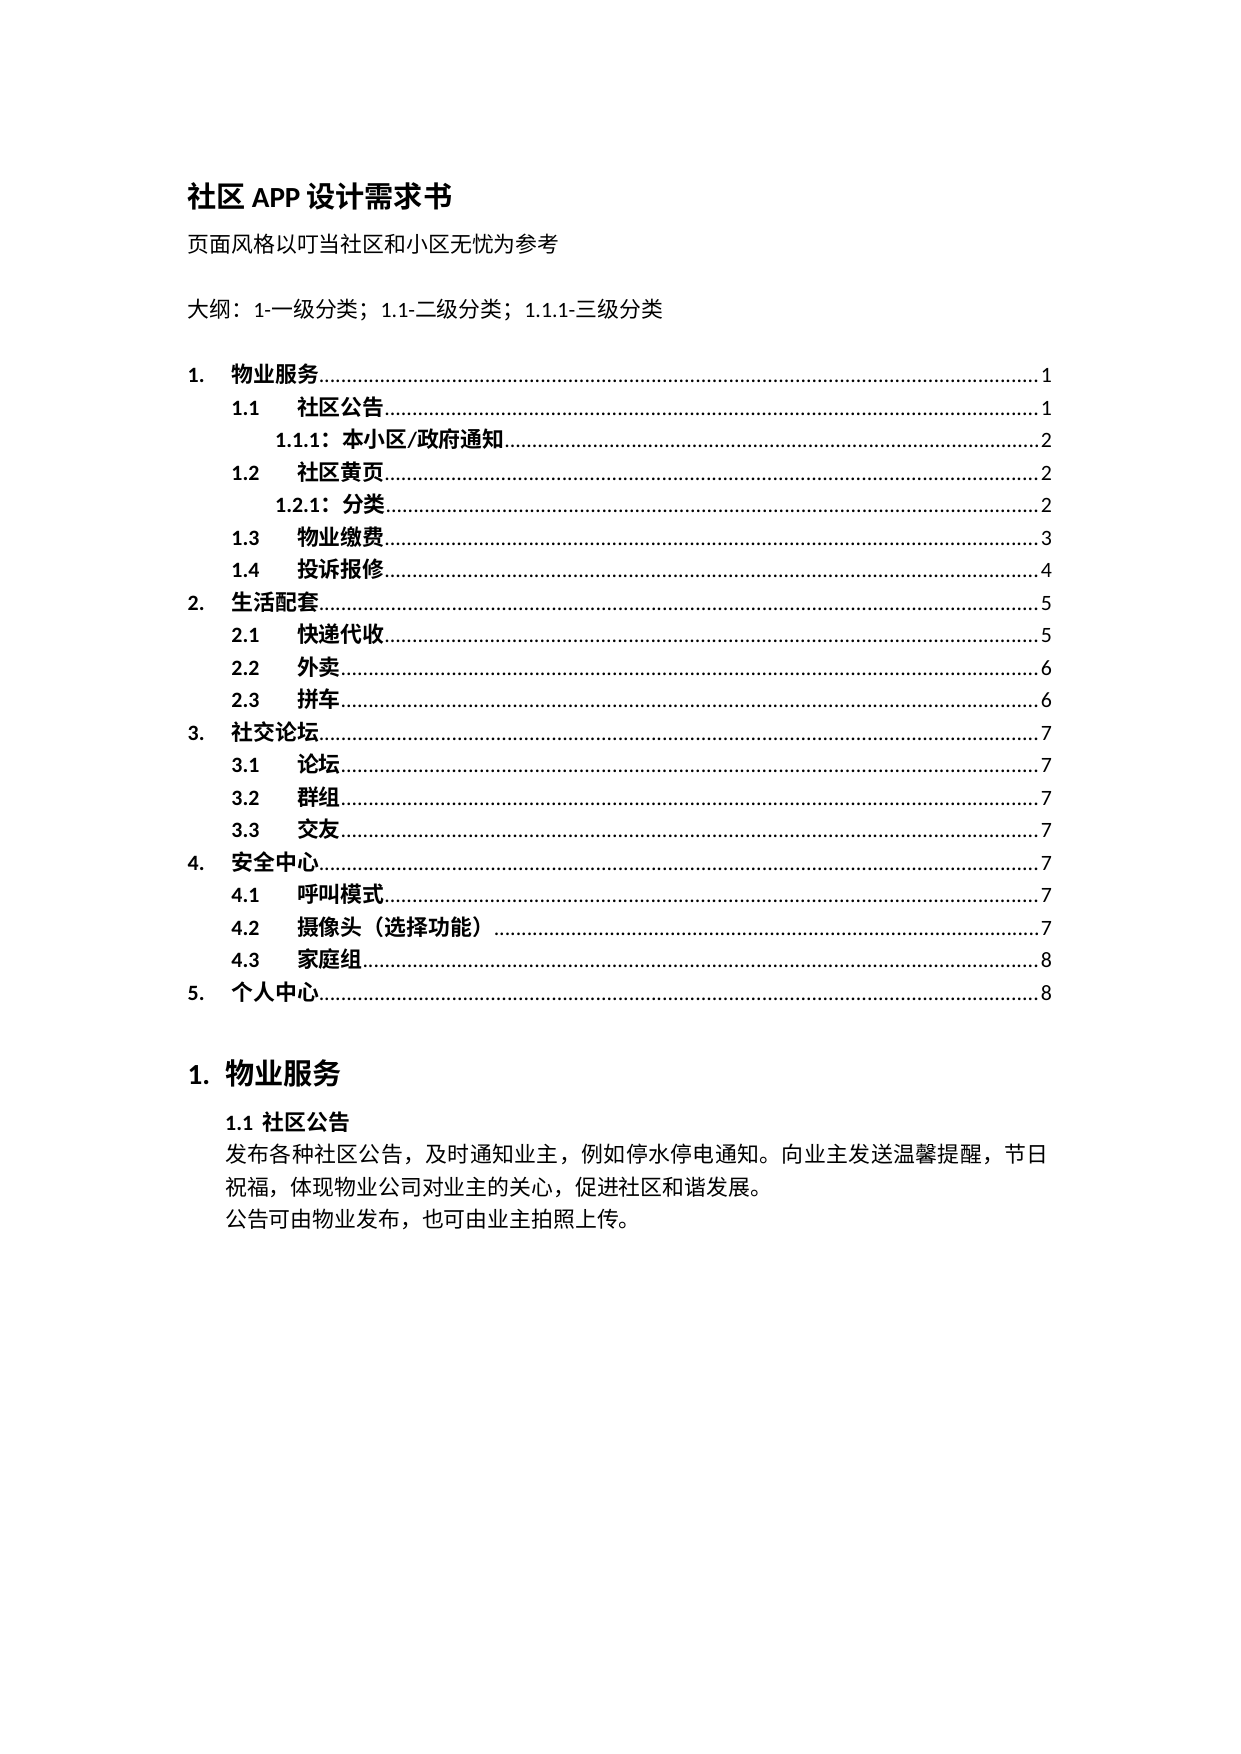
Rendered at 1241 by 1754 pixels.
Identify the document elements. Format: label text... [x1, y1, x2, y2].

text 4.3 家庭组 8 [231, 942, 1053, 974]
text 1.1.1：本小区/政府通知 2 [275, 422, 1053, 454]
text 2.3 拼车 6 [231, 682, 1053, 714]
text 3.3 交友 7 [231, 812, 1053, 844]
text 3.2 群组 7 [231, 779, 1053, 812]
text 3. 社交论坛 7 [187, 714, 1053, 747]
text 2.1 快递代收 5 [231, 617, 1053, 649]
text 4.1 呼叫模式 7 [231, 877, 1053, 909]
list 公告可由物业发布，也可由业主拍照上传。 [225, 1202, 1053, 1234]
list 物业服务 [187, 1039, 1053, 1104]
text 1.3 物业缴费 3 [231, 519, 1053, 552]
text 1. 物业服务 1 [187, 357, 1053, 389]
list 社区公告 [225, 1104, 1053, 1137]
text 5. 个人中心 8 [187, 974, 1053, 1007]
text 4.2 摄像头（选择功能） 7 [231, 909, 1053, 942]
text 1.4 投诉报修 4 [231, 552, 1053, 584]
text 1.2.1：分类 2 [275, 487, 1053, 519]
text 2.2 外卖 6 [231, 649, 1053, 682]
text 2. 生活配套 5 [187, 584, 1053, 617]
text 页面风格以叮当社区和小区无忧为参考 [187, 227, 1053, 259]
text 1.1 社区公告 1 [231, 389, 1053, 422]
list 发布各种社区公告，及时通知业主，例如停水停电通知。向业主发送温馨提醒，节日祝福，体现物业公司对业主的关心，促进社区和谐发展。 [225, 1137, 1053, 1202]
text 大纲：1-一级分类；1.1-二级分类；1.1.1-三级分类 [187, 292, 1053, 324]
text 3.1 论坛 7 [231, 747, 1053, 779]
text 1.2 社区黄页 2 [231, 454, 1053, 487]
text 4. 安全中心 7 [187, 844, 1053, 877]
text 社区APP设计需求书 [187, 162, 1053, 227]
